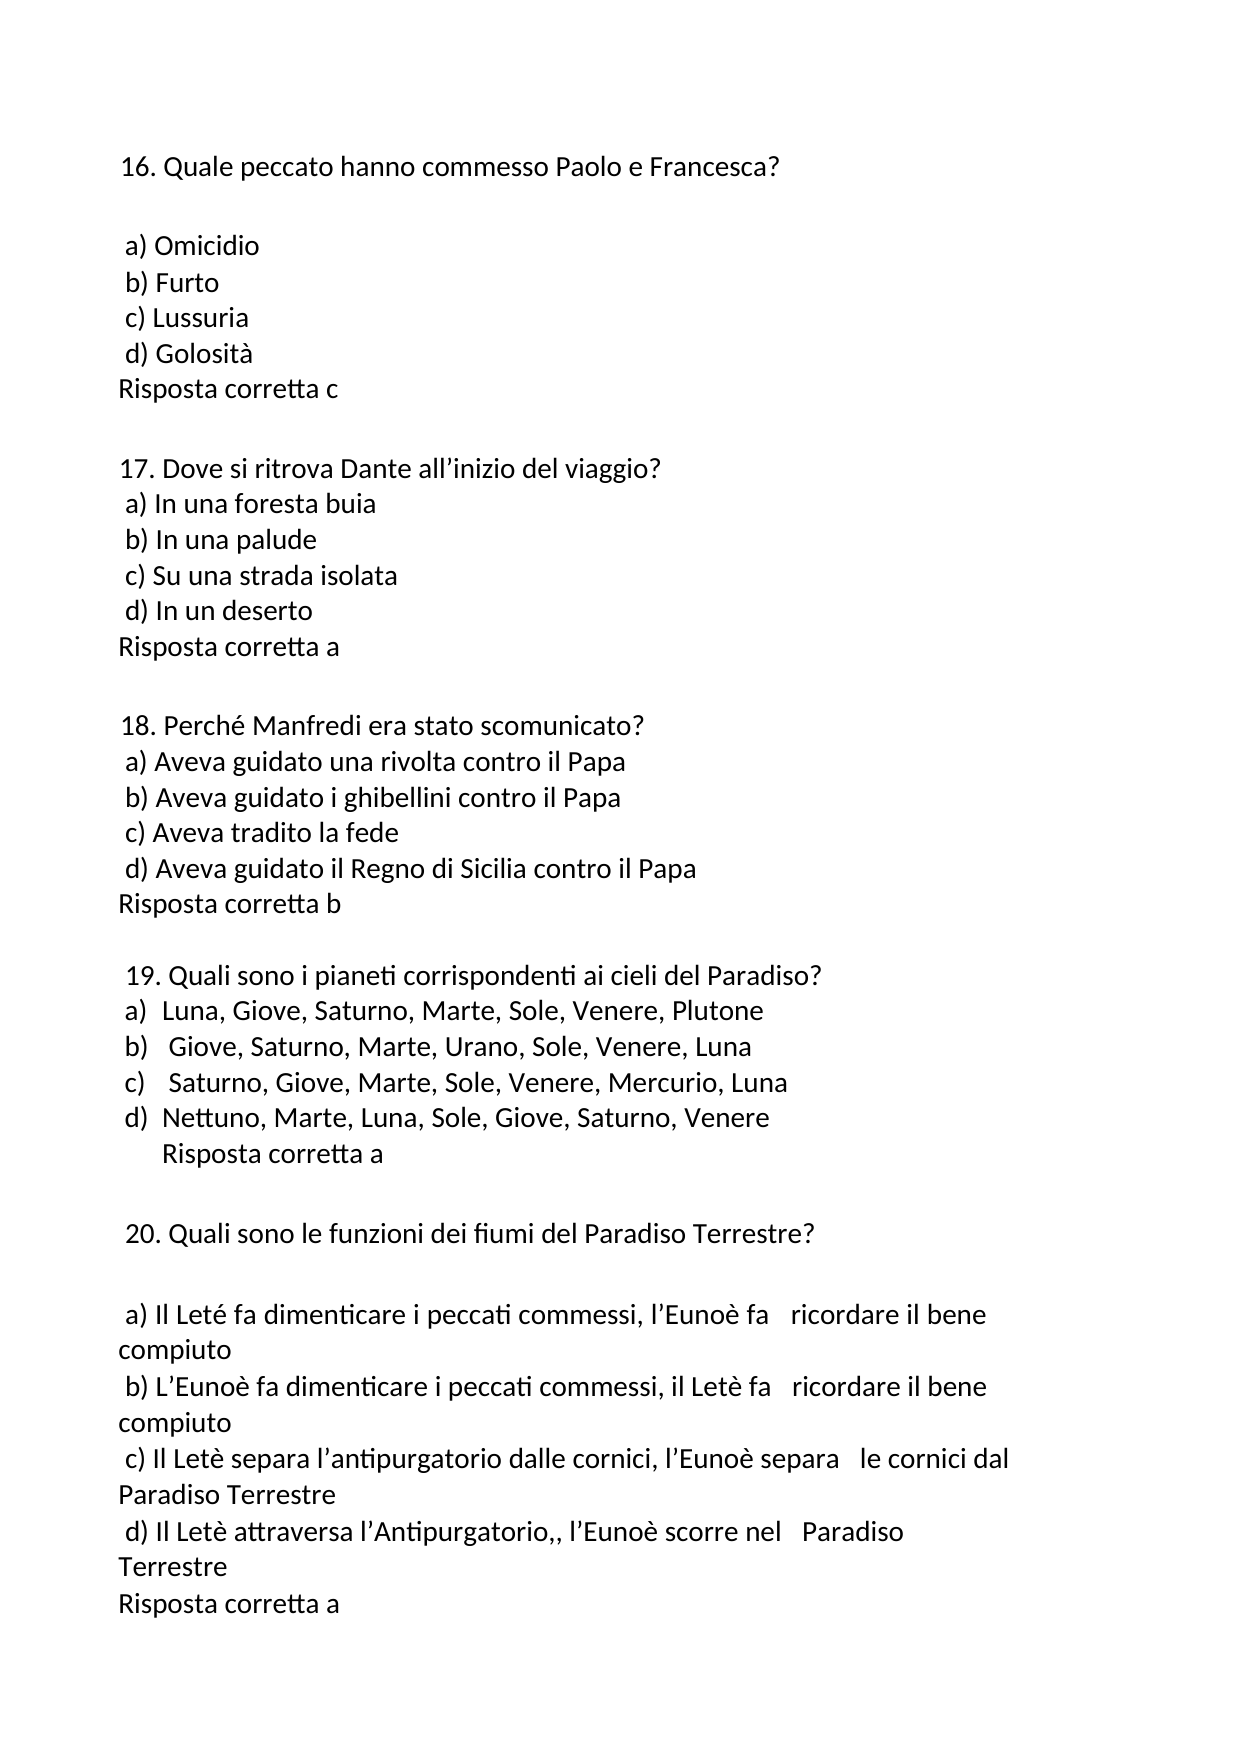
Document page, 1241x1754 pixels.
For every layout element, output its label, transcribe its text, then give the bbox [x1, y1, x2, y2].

text Risposta corretta b [118, 886, 1122, 921]
text 17. Dove si ritrova Dante all’inizio del viaggio? [119, 450, 1122, 486]
text c) Aveva tradito la fede [118, 814, 1122, 850]
text 20. Quali sono le funzioni dei fiumi del Paradiso Terrestre? [118, 1215, 987, 1251]
text c) Su una strada isolata [118, 557, 1122, 592]
text a) Omicidio [118, 227, 924, 263]
text a) Aveva guidato una rivolta contro il Papa [118, 743, 1122, 779]
list Nettuno, Marte, Luna, Sole, Giove, Saturno, Venere [124, 1099, 996, 1135]
list Luna, Giove, Saturno, Marte, Sole, Venere, Plutone [124, 992, 996, 1028]
text b) Aveva guidato i ghibellini contro il Papa [118, 779, 1122, 814]
text 19. Quali sono i pianeti corrispondenti ai cieli del Paradiso? [118, 957, 996, 992]
text 18. Perché Manfredi era stato scomunicato? [120, 707, 1122, 743]
text Risposta corretta a [118, 628, 1122, 664]
text Risposta corretta a [162, 1135, 996, 1171]
text d) Il Letè attraversa l’Antipurgatorio,, l’Eunoè scorre nel Paradiso Terrestre [118, 1513, 999, 1584]
text d) In un deserto [118, 592, 1122, 628]
list Giove, Saturno, Marte, Urano, Sole, Venere, Luna [124, 1028, 996, 1064]
text c) Lussuria [118, 299, 1122, 335]
text b) In una palude [118, 521, 1122, 557]
text b) L’Eunoè fa dimenticare i peccati commessi, il Letè fa ricordare il bene compiuto [118, 1368, 989, 1439]
list Saturno, Giove, Marte, Sole, Venere, Mercurio, Luna [124, 1064, 996, 1099]
text a) In una foresta buia [118, 486, 1122, 521]
text 16. Quale peccato hanno commesso Paolo e Francesca? [118, 148, 924, 183]
text d) Aveva guidato il Regno di Sicilia contro il Papa [118, 850, 1122, 886]
text c) Il Letè separa l’antipurgatorio dalle cornici, l’Eunoè separa le cornici dal Paradiso Terrestre [118, 1440, 1072, 1512]
text a) Il Leté fa dimenticare i peccati commessi, l’Eunoè fa ricordare il bene compiuto [118, 1296, 987, 1367]
text d) Golosità [118, 335, 1122, 371]
text Risposta corretta a [118, 1585, 999, 1621]
text b) Furto [118, 264, 1122, 299]
text Risposta corretta c [118, 371, 1122, 406]
